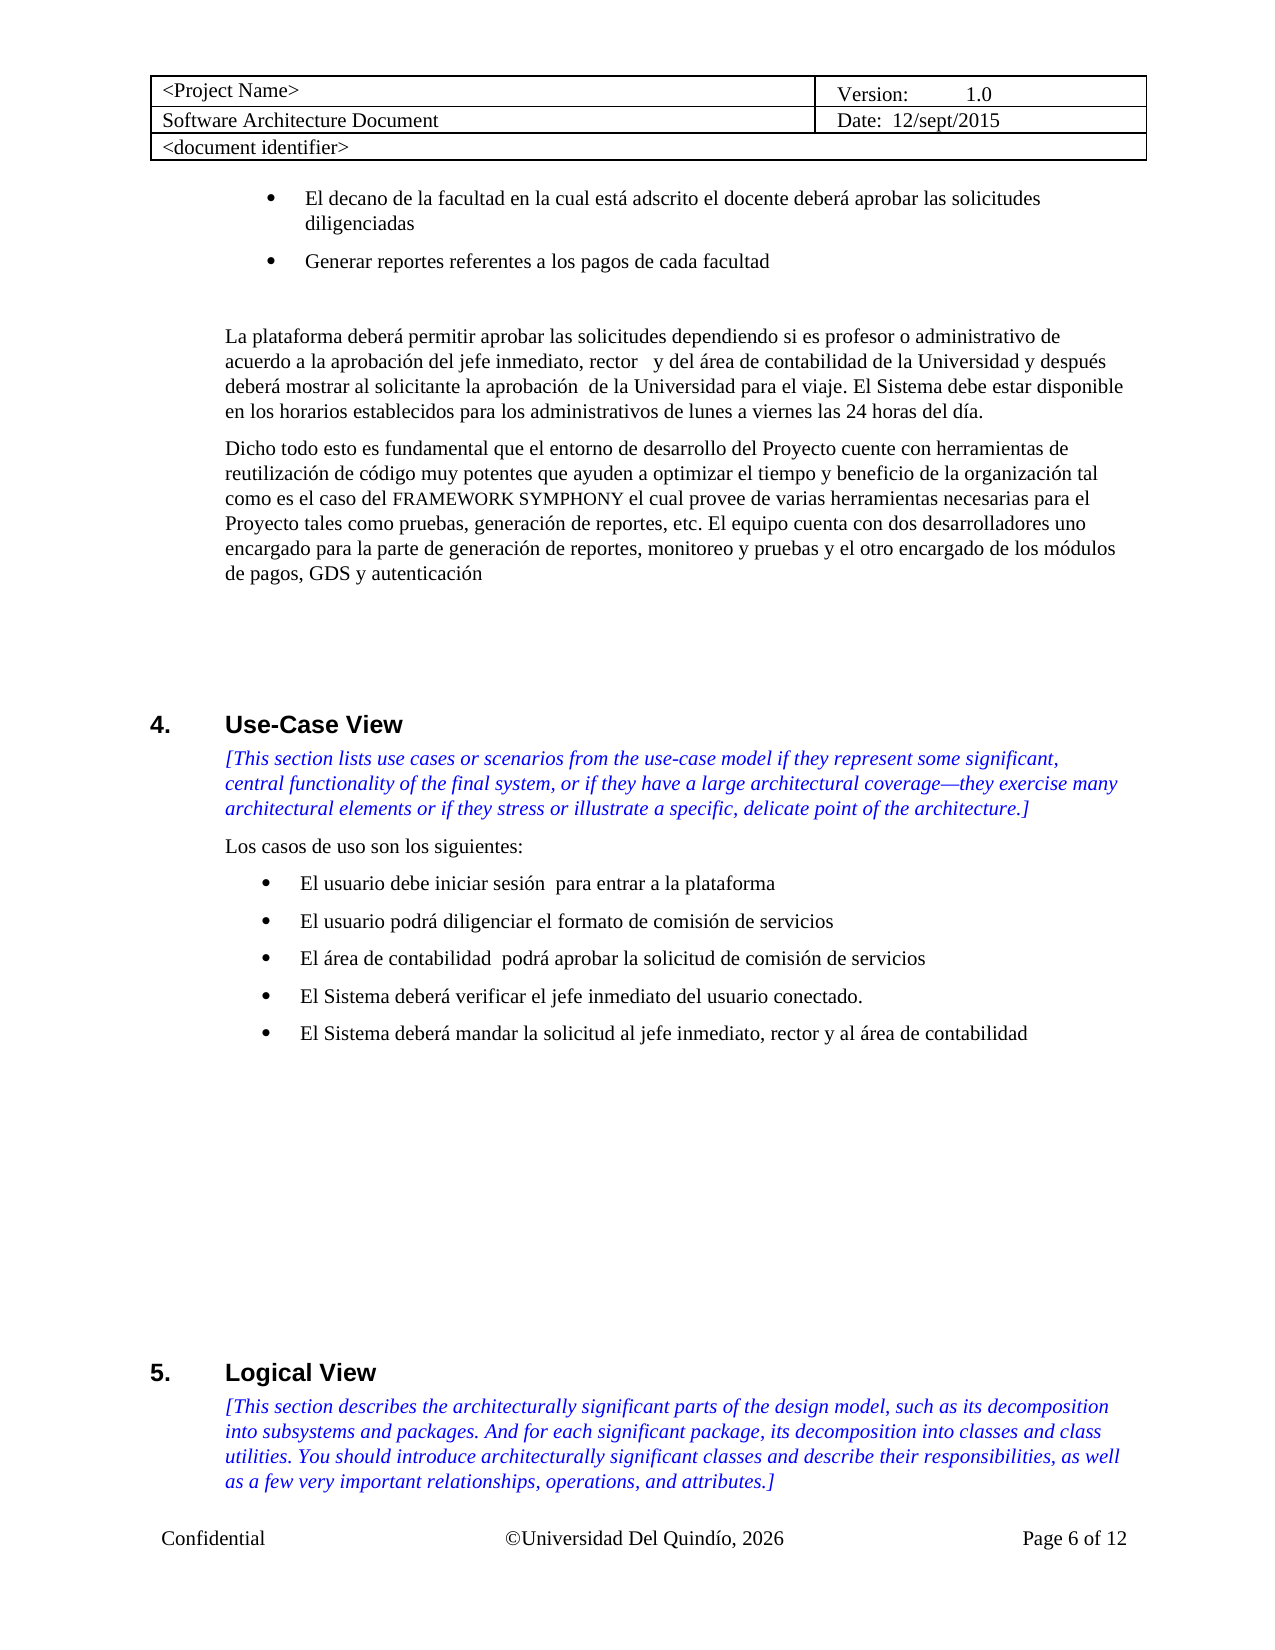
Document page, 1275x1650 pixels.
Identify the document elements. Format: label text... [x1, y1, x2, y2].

subtitle Logical View [150, 1358, 1125, 1387]
list El Sistema deberá mandar la solicitud al jefe inmediato, rector y al área de contabilidad [262, 1020, 1125, 1045]
list El decano de la facultad en la cual está adscrito el docente deberá aprobar las solicitudes diligenciadas [267, 185, 1125, 235]
text La plataforma deberá permitir aprobar las solicitudes dependiendo si es profesor o administrativo de acuerdo a la aprobación del jefe inmediato, rector y del área de contabilidad de la Universidad y después deberá mostrar al solicitante la aprobación de la Universidad para el viaje. El Sistema debe estar disponible en los horarios establecidos para los administrativos de lunes a viernes las 24 horas del día. [225, 323, 1125, 423]
list El usuario podrá diligenciar el formato de comisión de servicios [262, 908, 1125, 933]
list El área de contabilidad podrá aprobar la solicitud de comisión de servicios [262, 945, 1125, 970]
list Generar reportes referentes a los pagos de cada facultad [267, 248, 1125, 273]
text [This section describes the architecturally significant parts of the design model, such as its decomposition into subsystems and packages. And for each significant package, its decomposition into classes and class utilities. You should introduce architecturally significant classes and describe their responsibilities, as well as a few very important relationships, operations, and attributes.] [225, 1393, 1125, 1493]
text Dicho todo esto es fundamental que el entorno de desarrollo del Proyecto cuente con herramientas de reutilización de código muy potentes que ayuden a optimizar el tiempo y beneficio de la organización tal como es el caso del FRAMEWORK SYMPHONY el cual provee de varias herramientas necesarias para el Proyecto tales como pruebas, generación de reportes, etc. El equipo cuenta con dos desarrolladores uno encargado para la parte de generación de reportes, monitoreo y pruebas y el otro encargado de los módulos de pagos, GDS y autenticación [225, 435, 1125, 585]
list El Sistema deberá verificar el jefe inmediato del usuario conectado. [262, 983, 1125, 1008]
text [This section lists use cases or scenarios from the use-case model if they represent some significant, central functionality of the final system, or if they have a large architectural coverage—they exercise many architectural elements or if they stress or illustrate a specific, delicate point of the architecture.] [225, 745, 1125, 820]
subtitle Use-Case View [150, 710, 1125, 739]
list El usuario debe iniciar sesión para entrar a la plataforma [262, 870, 1125, 895]
text Los casos de uso son los siguientes: [225, 833, 1125, 858]
